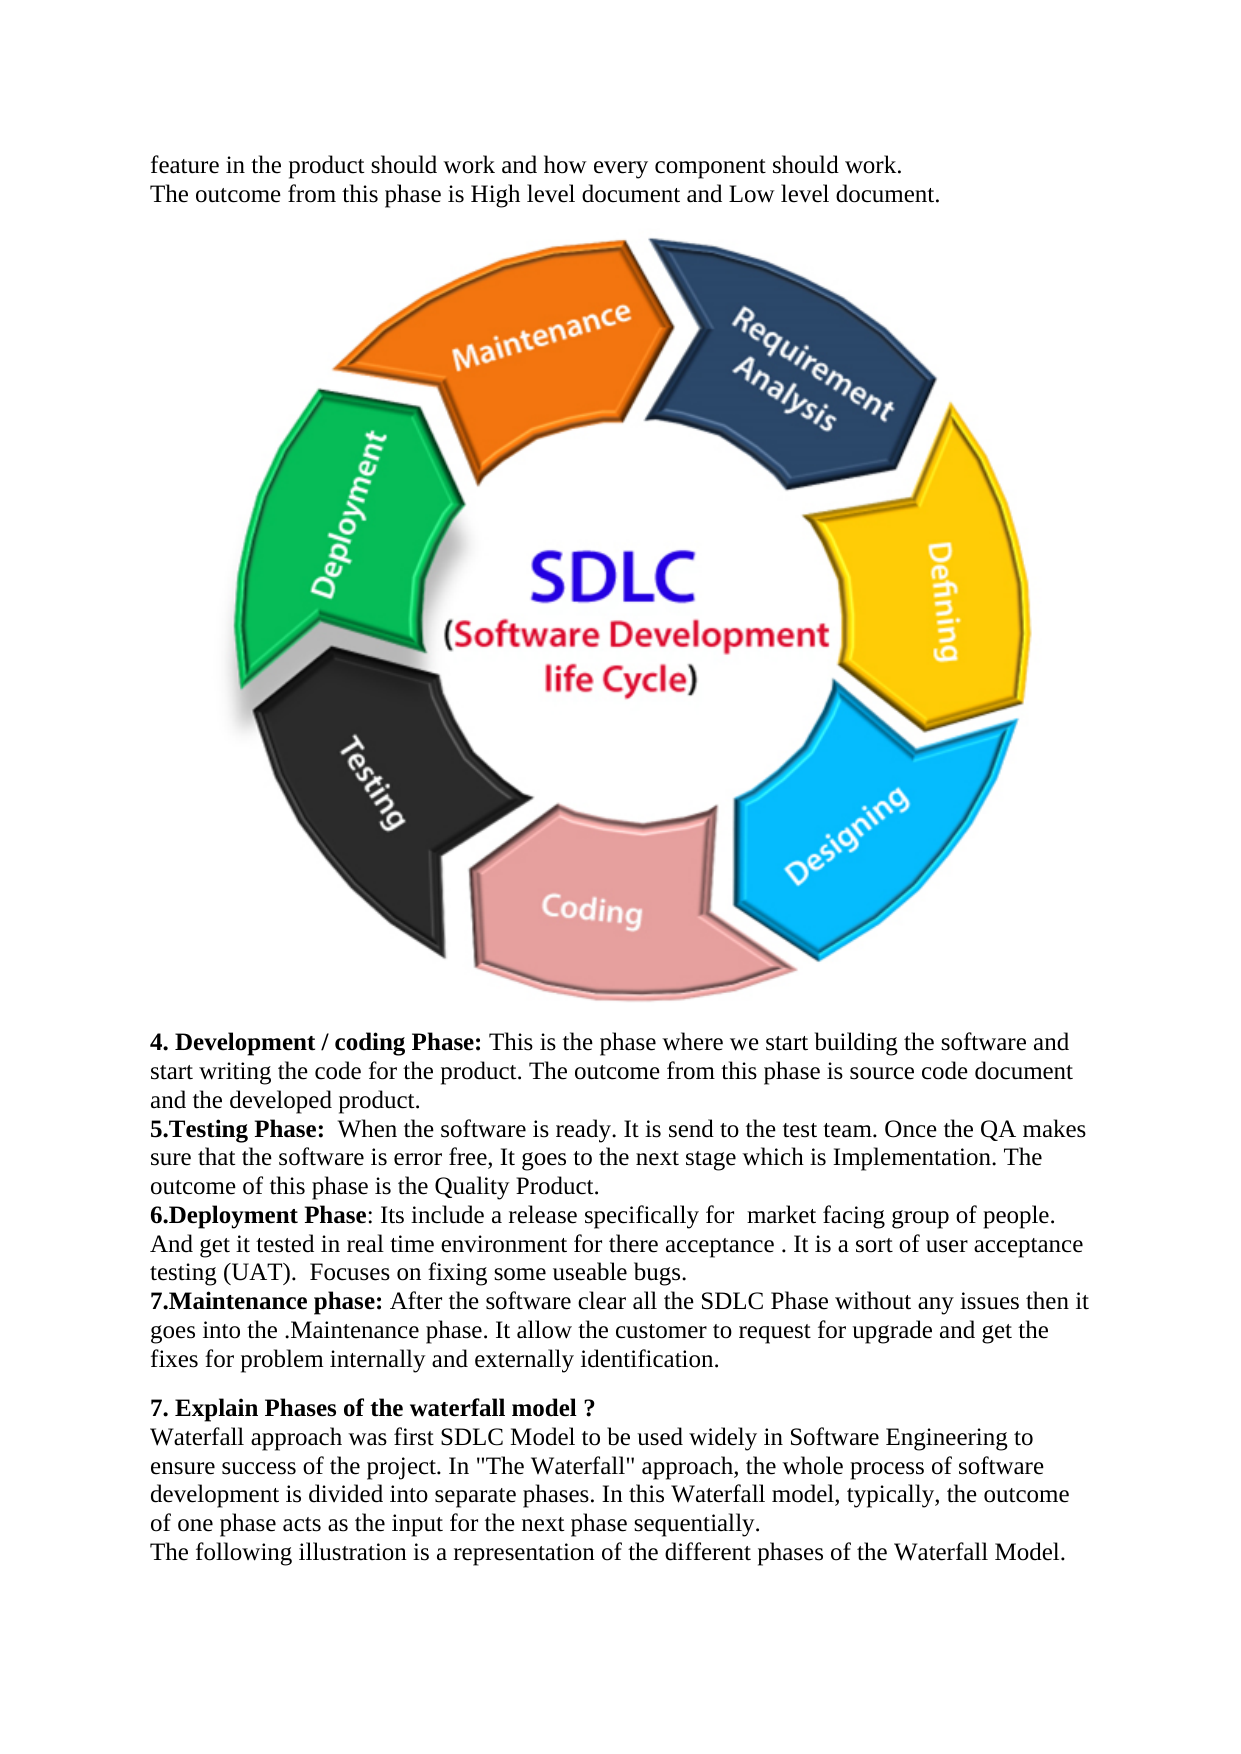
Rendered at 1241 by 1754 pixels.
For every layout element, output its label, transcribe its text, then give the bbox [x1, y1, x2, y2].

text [150, 150, 1090, 207]
text 4. Development / coding Phase: This is the phase where we start building the software and start writing the code for the product. The outcome from this phase is source code document and the developed product. 5.Testing Phase: When the software is ready. It is send to the test team. Once the QA makes sure that the software is error free, It goes to the next stage which is Implementation. The outcome of this phase is the Quality Product. 6.Deployment Phase: Its include a release specifically for market facing group of people. And get it tested in real time environment for there acceptance . It is a sort of user acceptance testing (UAT). Focuses on fixing some useable bugs. 7.Maintenance phase: After the software clear all the SDLC Phase without any issues then it goes into the .Maintenance phase. It allow the customer to request for upgrade and get the fixes for problem internally and externally identification. [150, 1027, 1090, 1372]
picture [150, 228, 1091, 1007]
text 7. Explain Phases of the waterfall model ? Waterfall approach was first SDLC Model to be used widely in Software Engineering to ensure success of the project. In "The Waterfall" approach, the whole process of software development is divided into separate phases. In this Waterfall model, typically, the outcome of one phase acts as the input for the next phase sequentially. The following illustration is a representation of the different phases of the Waterfall Model. [150, 1393, 1090, 1566]
